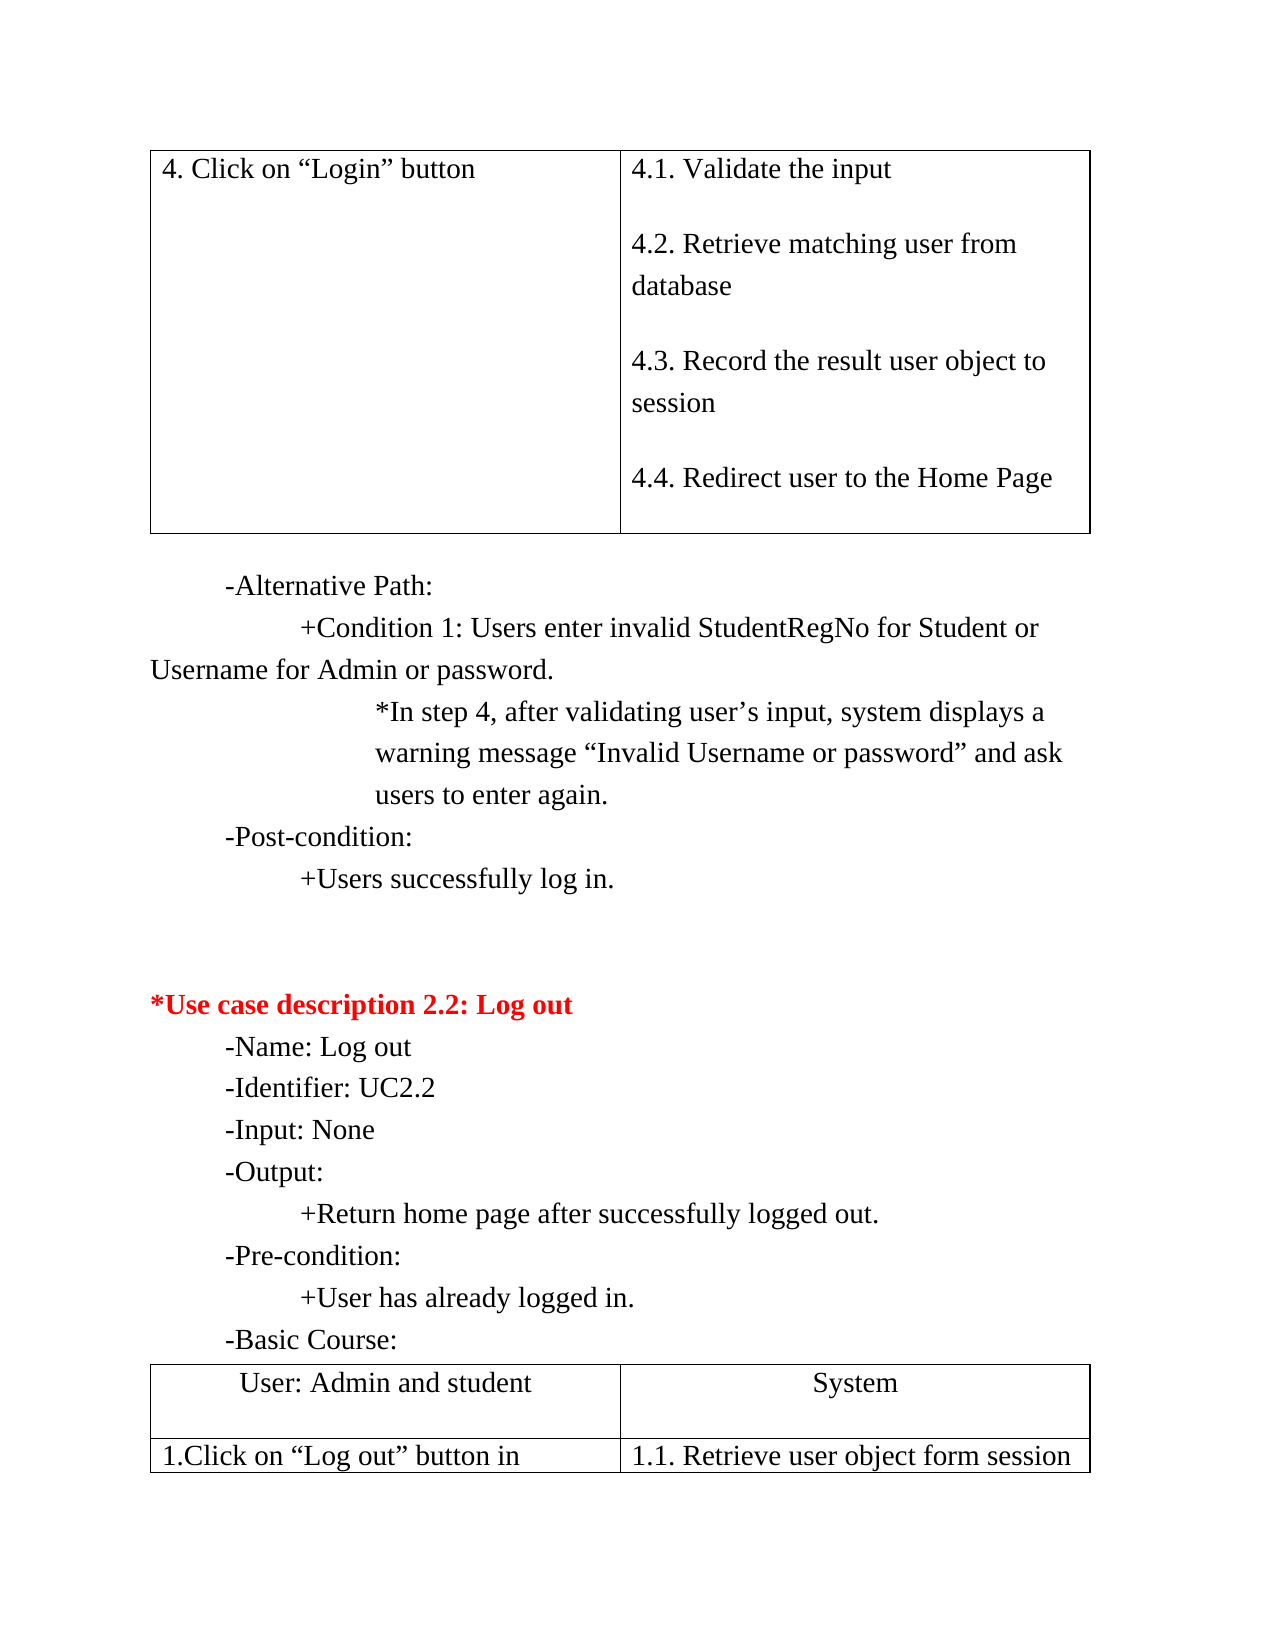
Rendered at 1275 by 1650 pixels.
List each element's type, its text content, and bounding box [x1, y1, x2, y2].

table_header System [621, 1365, 1089, 1437]
text +Condition 1: Users enter invalid StudentRegNo for Student or Username for Admin or password. [150, 610, 1125, 685]
table_header User: Admin and student [151, 1365, 620, 1437]
text -Identifier: UC2.2 [150, 1071, 1125, 1104]
table_cell 4. Click on “Login” button [151, 151, 620, 533]
text -Name: Log out [150, 1029, 1125, 1062]
text *In step 4, after validating user’s input, system displays a warning message “Invalid Username or password” and ask users to enter again. [375, 694, 1125, 811]
text +Return home page after successfully logged out. [150, 1196, 1125, 1230]
text +Users successfully log in. [150, 861, 1125, 895]
text -Alternative Path: [150, 568, 1125, 602]
text -Pre-condition: [150, 1238, 1125, 1272]
text -Output: [150, 1154, 1125, 1188]
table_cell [151, 1439, 620, 1472]
text -Post-condition: [150, 819, 1125, 853]
table_cell 4.1. Validate the input 4.2. Retrieve matching user from database 4.3. Record the result user object to session 4.4. Redirect user to the Home Page [621, 151, 1089, 533]
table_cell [621, 1439, 1089, 1472]
text *Use case description 2.2: Log out [150, 987, 1125, 1020]
text -Input: None [150, 1112, 1125, 1146]
text -Basic Course: [150, 1322, 1125, 1355]
text +User has already logged in. [150, 1280, 1125, 1313]
